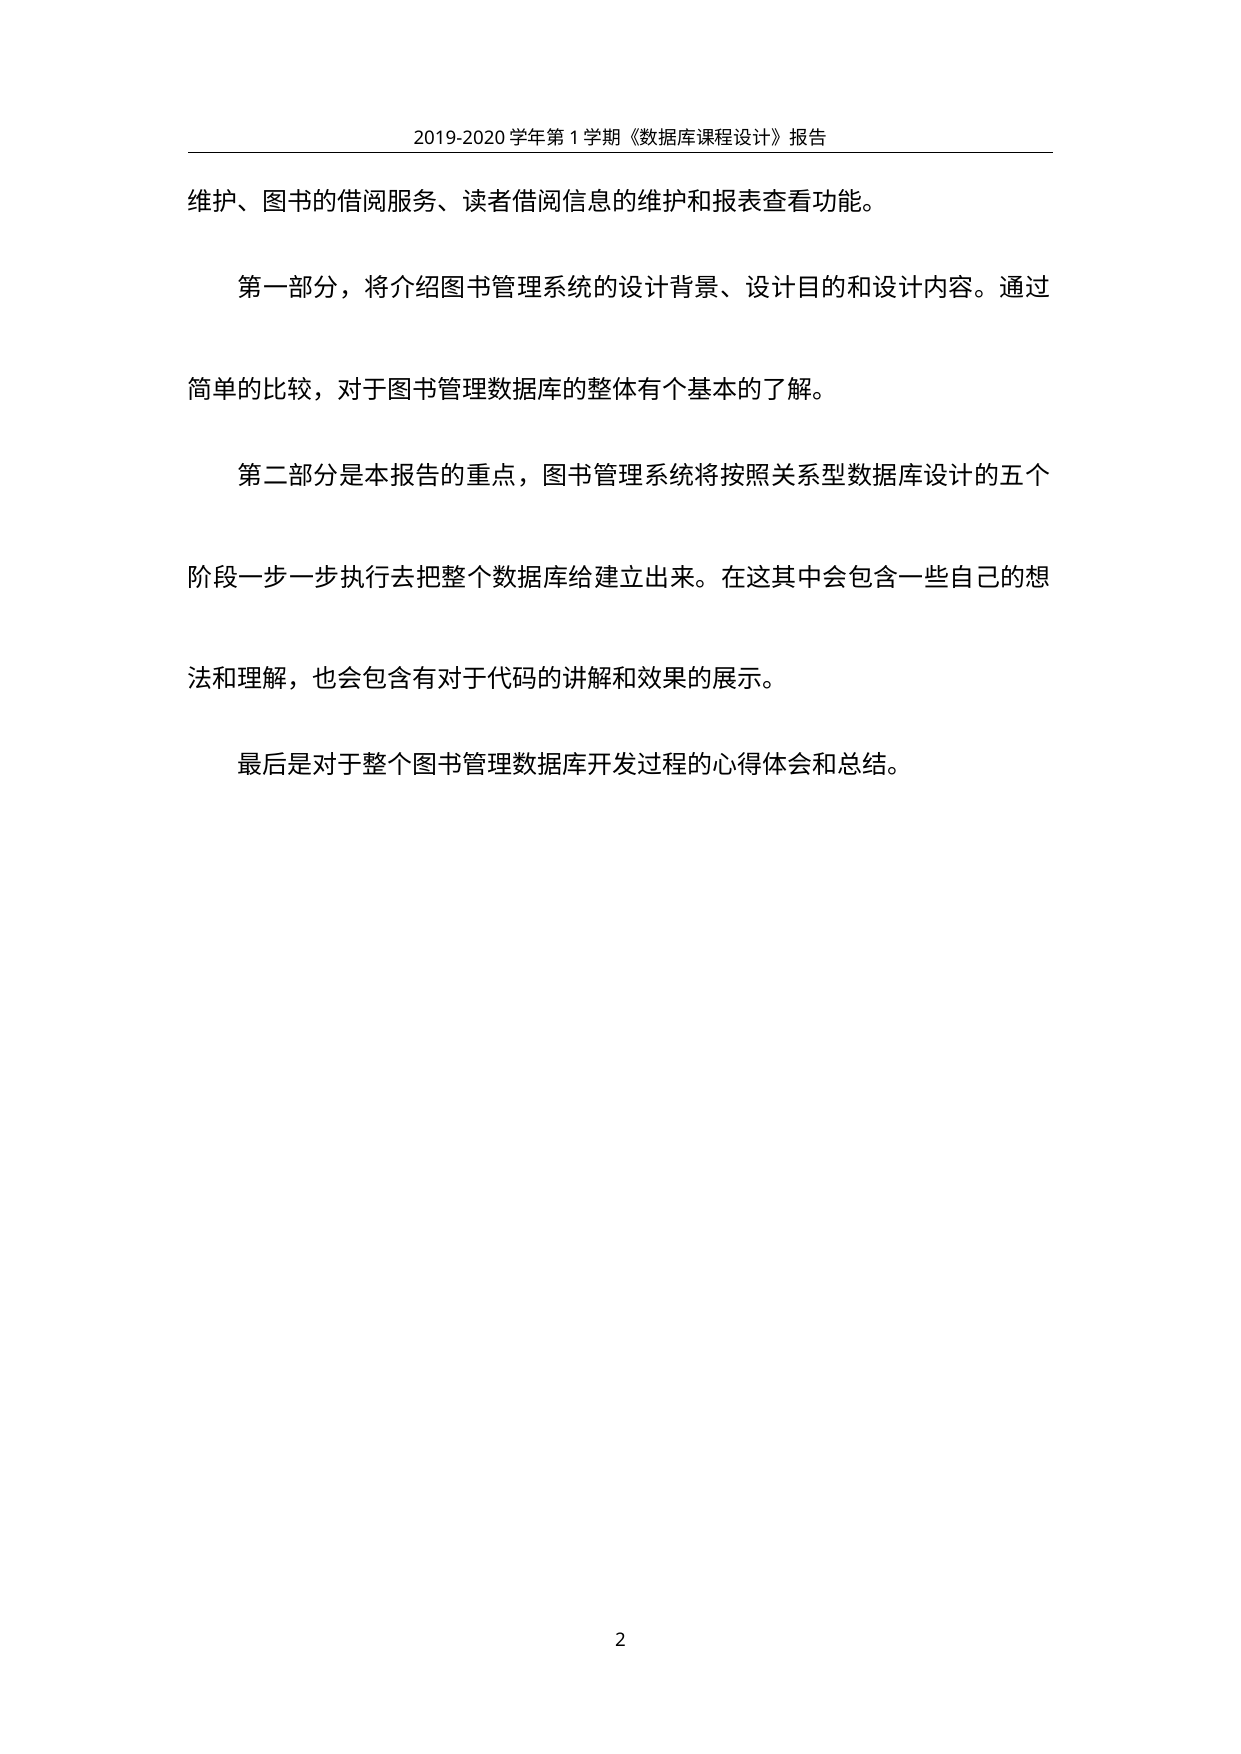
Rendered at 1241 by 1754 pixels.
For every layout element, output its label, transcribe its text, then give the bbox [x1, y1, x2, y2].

text 最后是对于整个图书管理数据库开发过程的心得体会和总结。 [187, 729, 1053, 797]
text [187, 165, 1053, 233]
text 第一部分，将介绍图书管理系统的设计背景、设计目的和设计内容。通过简单的比较，对于图书管理数据库的整体有个基本的了解。 [187, 251, 1053, 421]
text 第二部分是本报告的重点，图书管理系统将按照关系型数据库设计的五个阶段一步一步执行去把整个数据库给建立出来。在这其中会包含一些自己的想法和理解，也会包含有对于代码的讲解和效果的展示。 [187, 439, 1053, 711]
